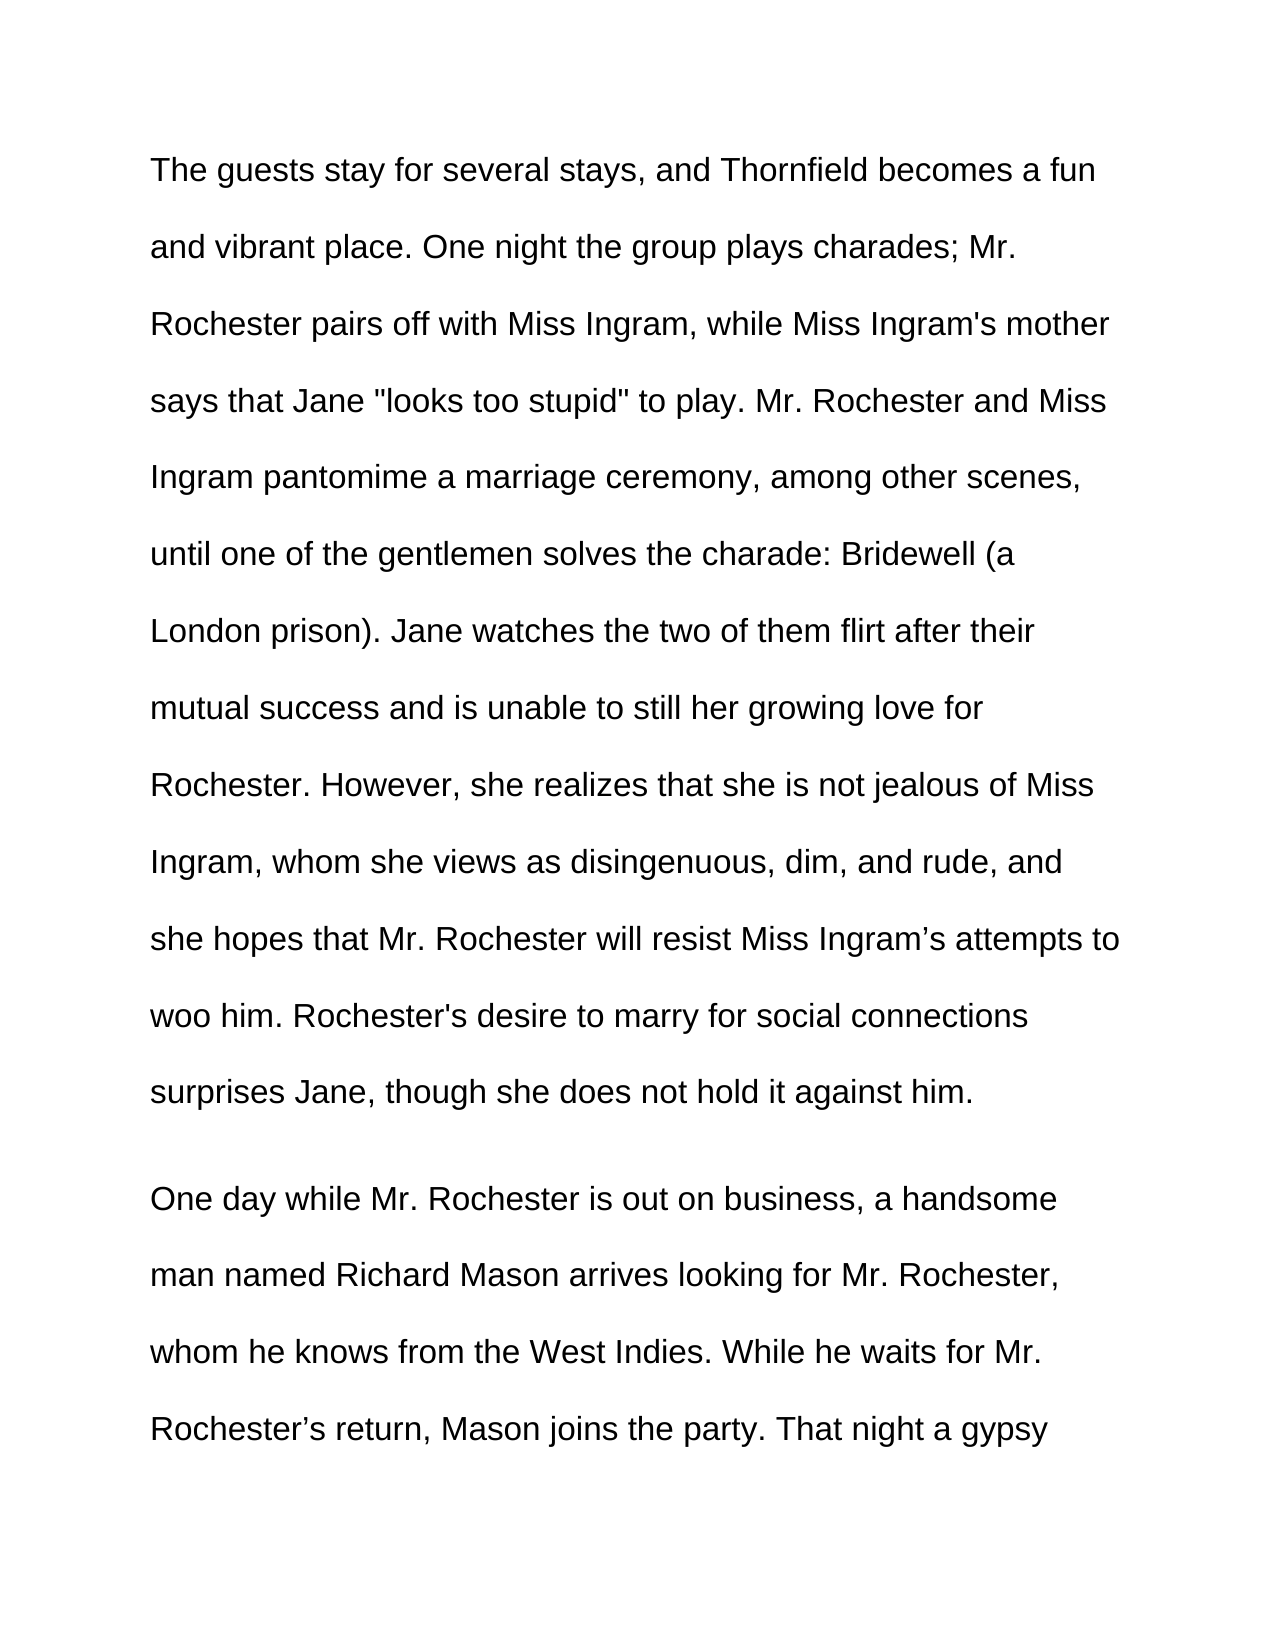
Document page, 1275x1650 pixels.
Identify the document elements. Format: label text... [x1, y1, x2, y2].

text The guests stay for several stays, and Thornfield becomes a fun and vibrant place. One night the group plays charades; Mr. Rochester pairs off with Miss Ingram, while Miss Ingram's mother says that Jane "looks too stupid" to play. Mr. Rochester and Miss Ingram pantomime a marriage ceremony, among other scenes, until one of the gentlemen solves the charade: Bridewell (a London prison). Jane watches the two of them flirt after their mutual success and is unable to still her growing love for Rochester. However, she realizes that she is not jealous of Miss Ingram, whom she views as disingenuous, dim, and rude, and she hopes that Mr. Rochester will resist Miss Ingram’s attempts to woo him. Rochester's desire to marry for social connections surprises Jane, though she does not hold it against him. [150, 150, 1125, 1111]
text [150, 1178, 1125, 1448]
